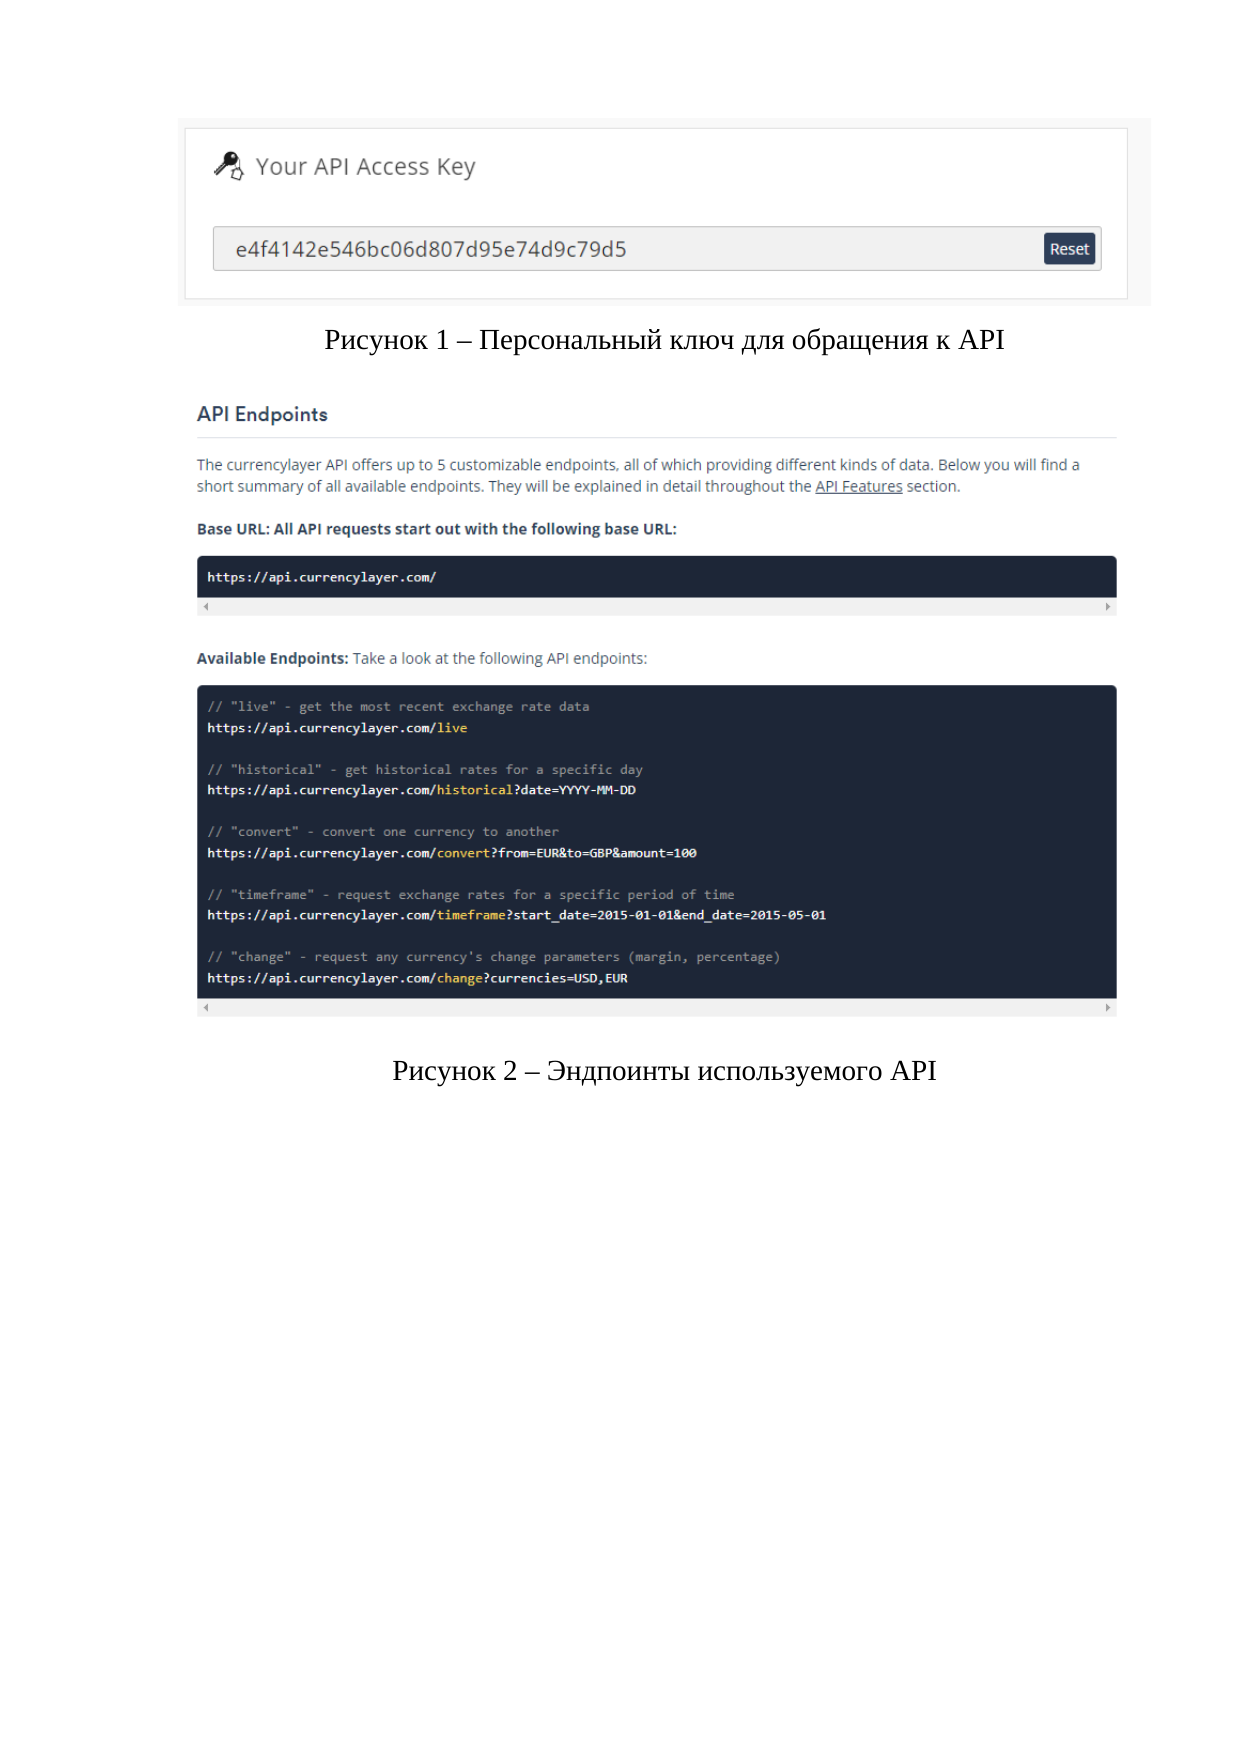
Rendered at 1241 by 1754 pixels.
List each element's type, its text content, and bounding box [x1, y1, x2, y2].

picture [177, 388, 1152, 1037]
text Рисунок 1 – Персональный ключ для обращения к API [177, 306, 1152, 356]
text Рисунок 2 – Эндпоинты используемого API [177, 1037, 1152, 1087]
picture [177, 118, 1152, 306]
